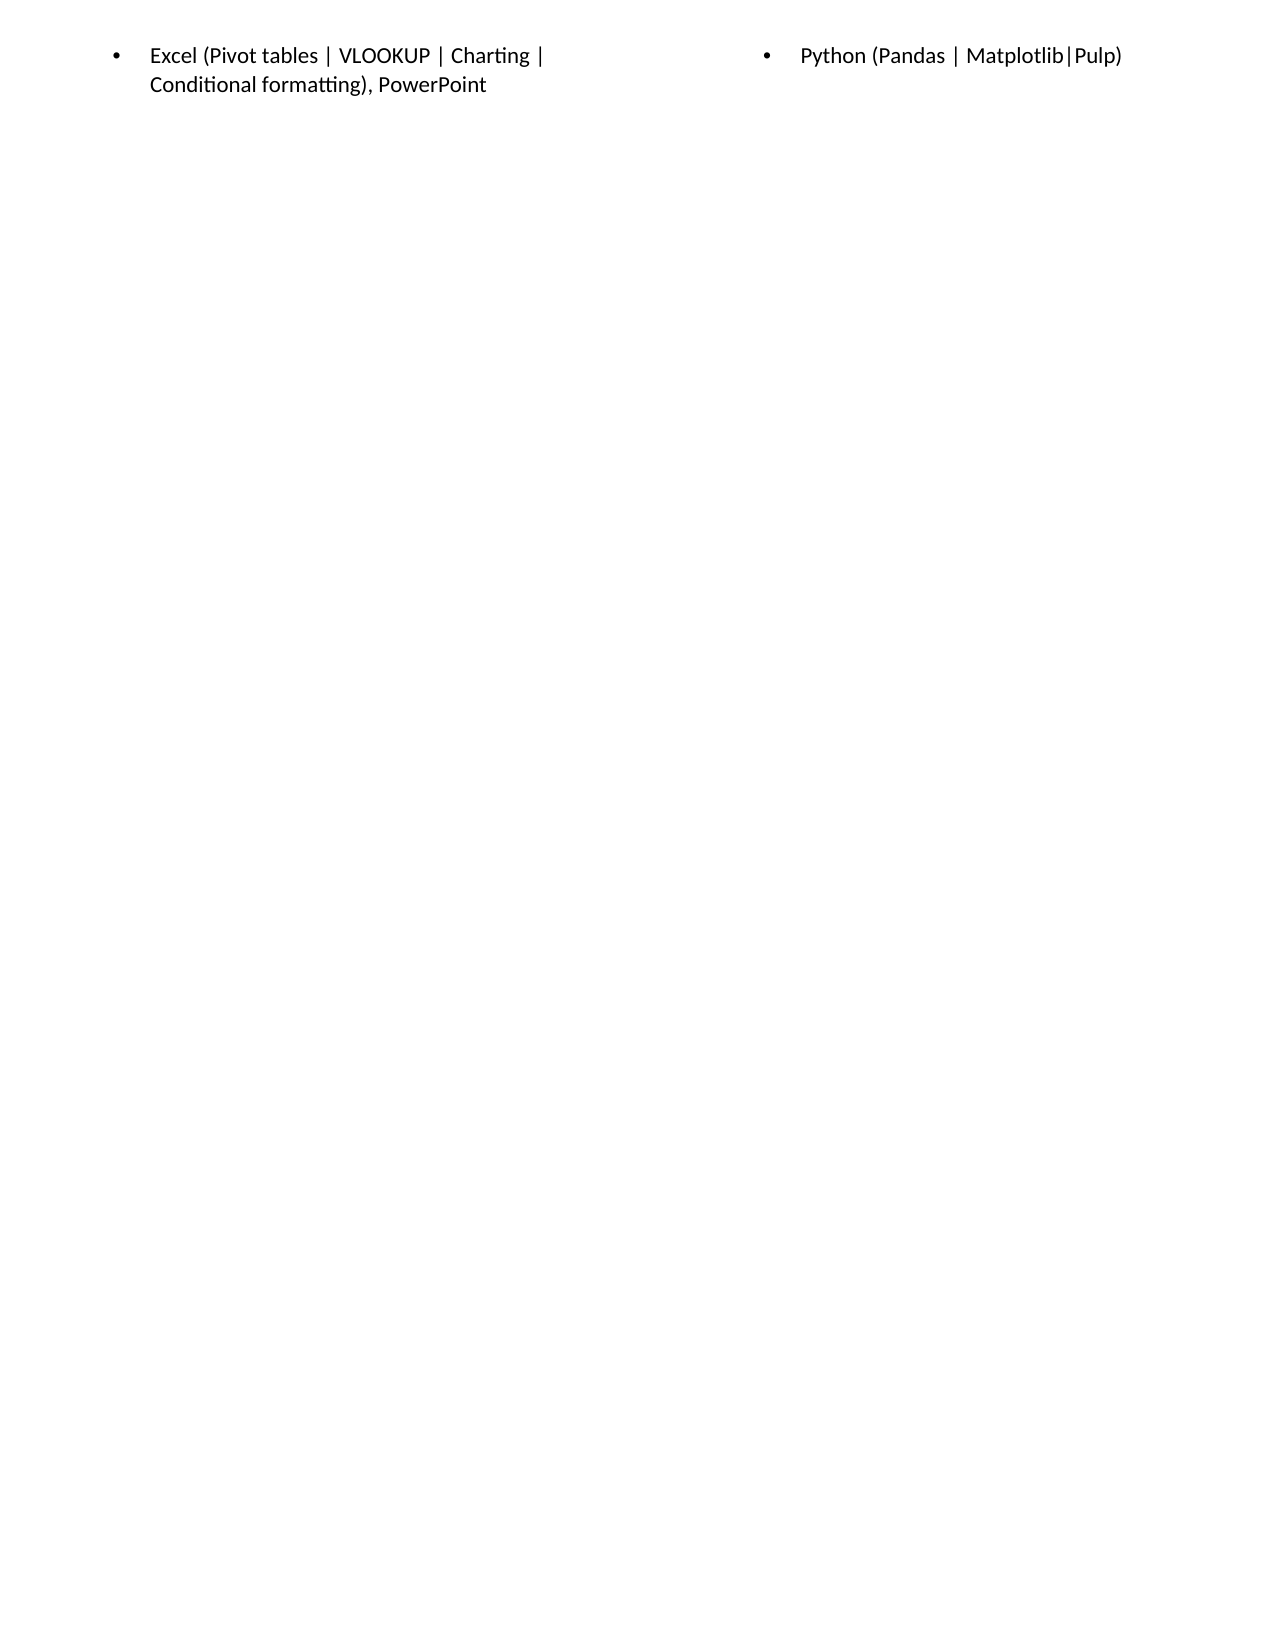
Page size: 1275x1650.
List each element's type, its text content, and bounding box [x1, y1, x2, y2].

list Python (Pandas | Matplotlib|Pulp) [763, 42, 1246, 70]
list Excel (Pivot tables | VLOOKUP | Charting | Conditional formatting), PowerPoint [112, 42, 595, 98]
